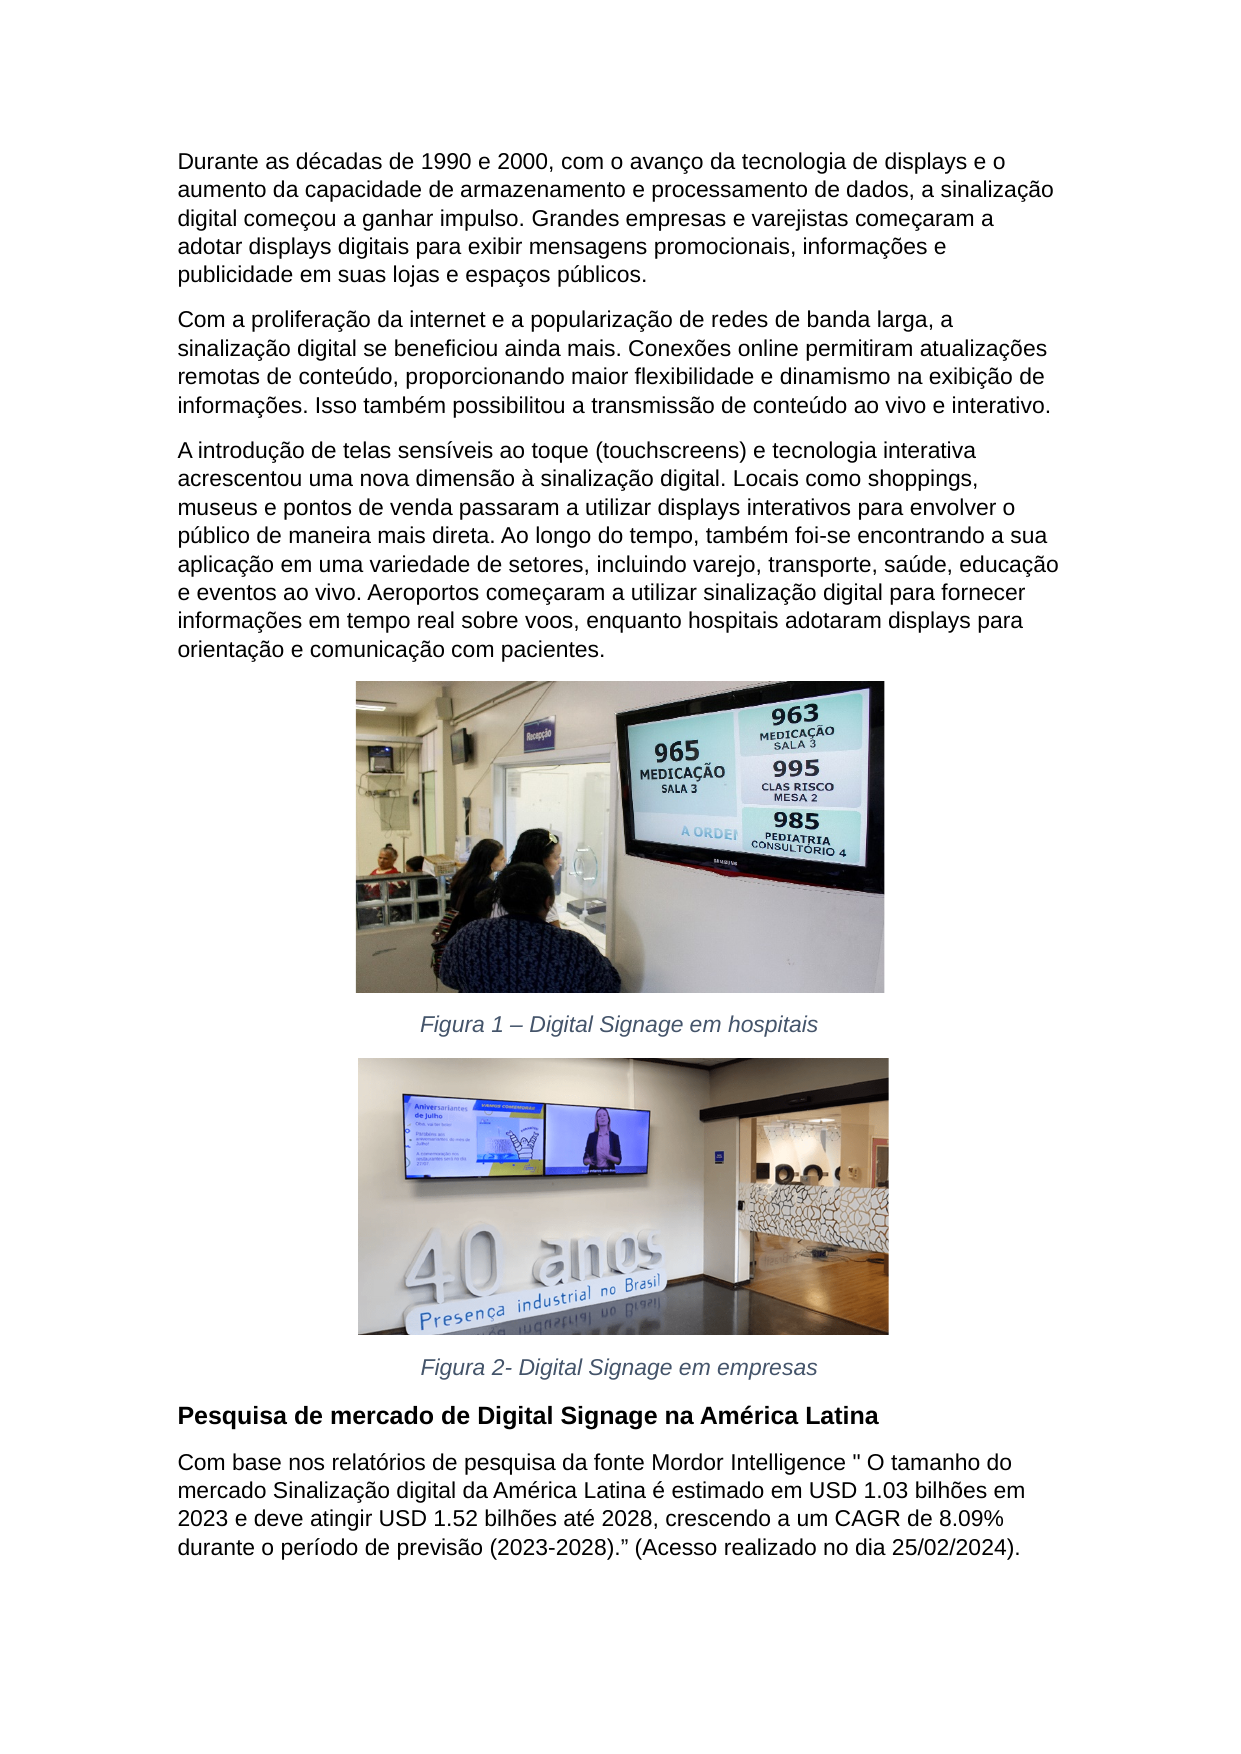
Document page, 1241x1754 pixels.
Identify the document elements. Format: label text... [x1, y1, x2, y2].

picture [358, 1058, 889, 1335]
text Durante as décadas de 1990 e 2000, com o avanço da tecnologia de displays e o aumento da capacidade de armazenamento e processamento de dados, a sinalização digital começou a ganhar impulso. Grandes empresas e varejistas começaram a adotar displays digitais para exibir mensagens promocionais, informações e publicidade em suas lojas e espaços públicos. [177, 148, 1063, 288]
text Pesquisa de mercado de Digital Signage na América Latina [177, 1401, 1063, 1429]
text Figura 1 – Digital Signage em hospitais [177, 1011, 1063, 1038]
text Com base nos relatórios de pesquisa da fonte Mordor Intelligence " O tamanho do mercado Sinalização digital da América Latina é estimado em USD 1.03 bilhões em 2023 e deve atingir USD 1.52 bilhões até 2028, crescendo a um CAGR de 8.09% durante o período de previsão (2023-2028).” (Acesso realizado no dia 25/02/2024). [177, 1448, 1063, 1560]
text A introdução de telas sensíveis ao toque (touchscreens) e tecnologia interativa acrescentou uma nova dimensão à sinalização digital. Locais como shoppings, museus e pontos de venda passaram a utilizar displays interativos para envolver o público de maneira mais direta. Ao longo do tempo, também foi-se encontrando a sua aplicação em uma variedade de setores, incluindo varejo, transporte, saúde, educação e eventos ao vivo. Aeroportos começaram a utilizar sinalização digital para fornecer informações em tempo real sobre voos, enquanto hospitais adotaram displays para orientação e comunicação com pacientes. [177, 437, 1063, 662]
text Com a proliferação da internet e a popularização de redes de banda larga, a sinalização digital se beneficiou ainda mais. Conexões online permitiram atualizações remotas de conteúdo, proporcionando maior flexibilidade e dinamismo na exibição de informações. Isso também possibilitou a transmissão de conteúdo ao vivo e interativo. [177, 306, 1063, 418]
picture [355, 681, 885, 993]
text Figura 2- Digital Signage em empresas [177, 1353, 1063, 1380]
